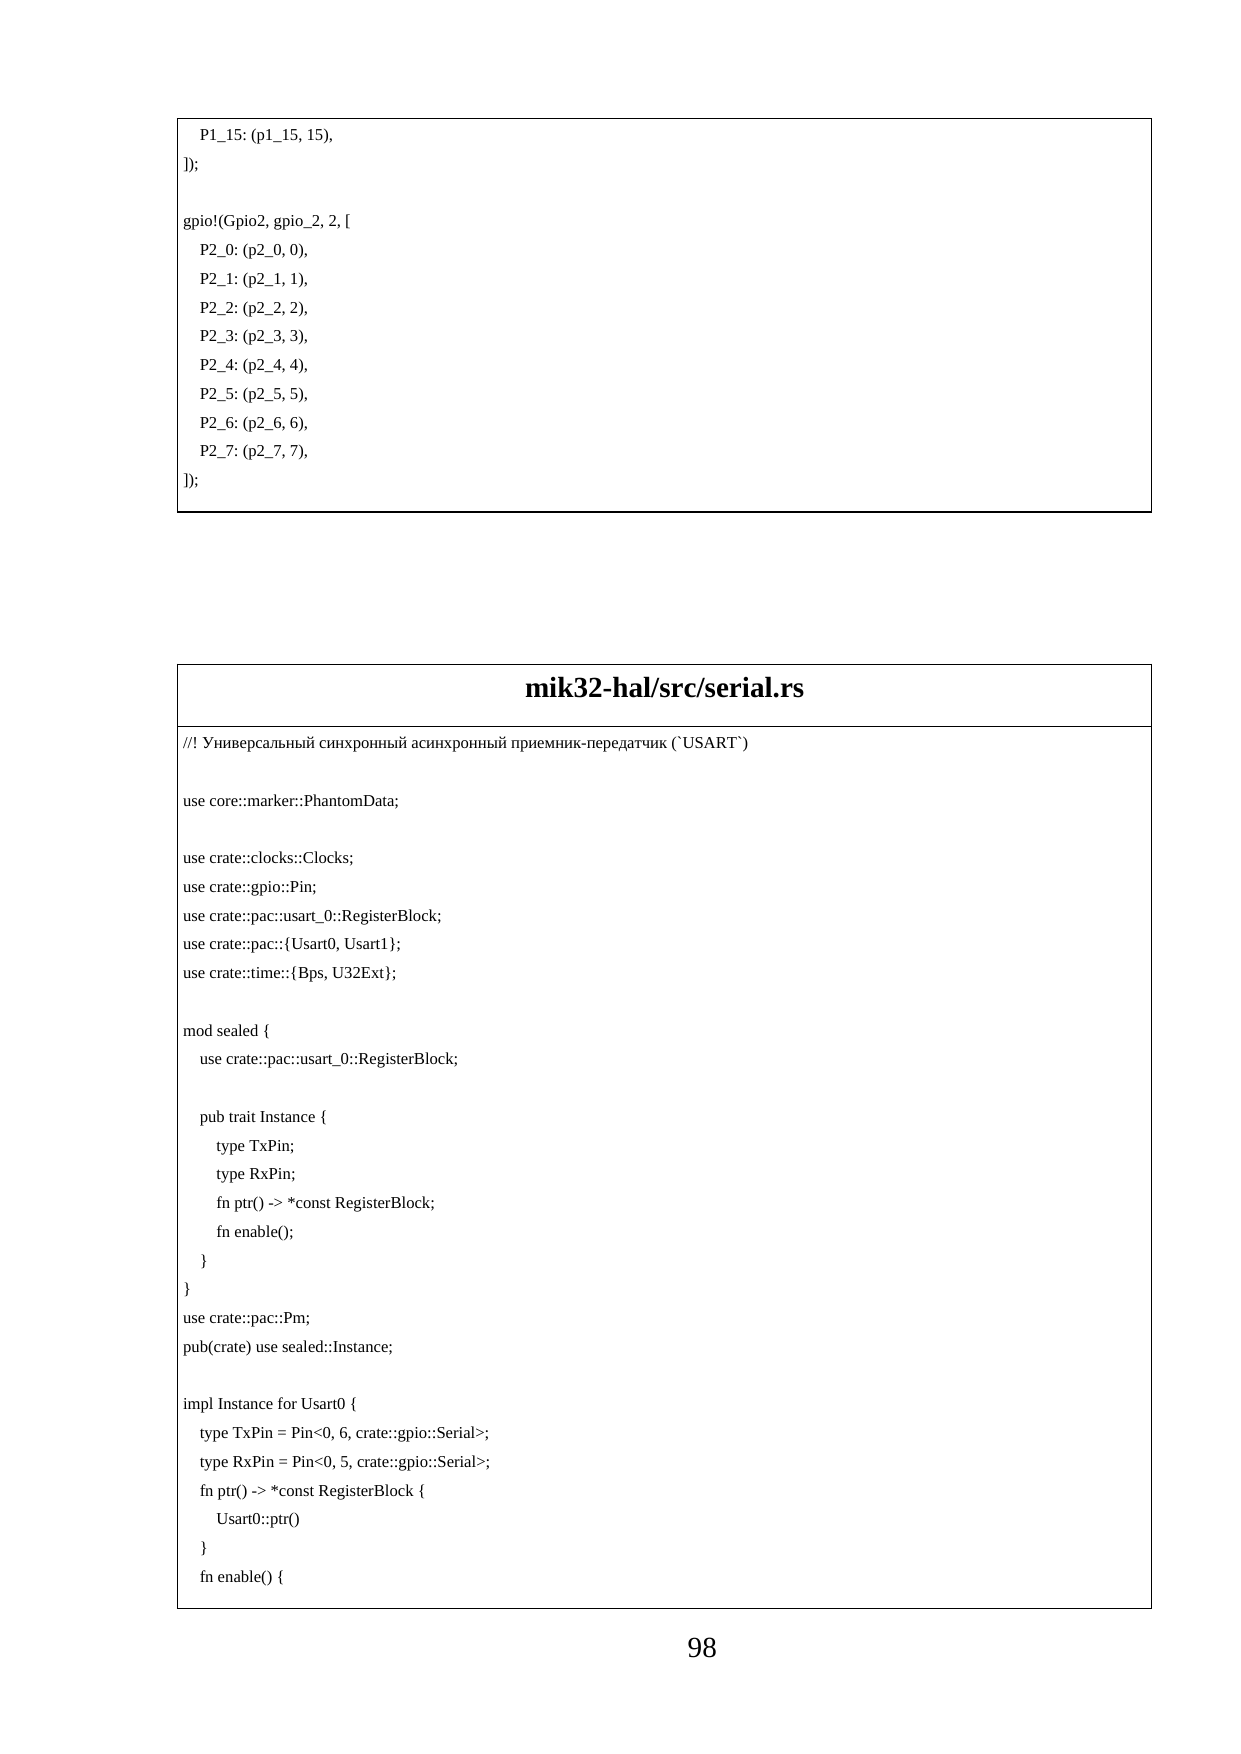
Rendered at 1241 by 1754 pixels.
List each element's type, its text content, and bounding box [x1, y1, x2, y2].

table_header mik32-hal/src/serial.rs [178, 665, 1151, 726]
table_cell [178, 727, 1151, 1608]
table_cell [178, 119, 1151, 511]
